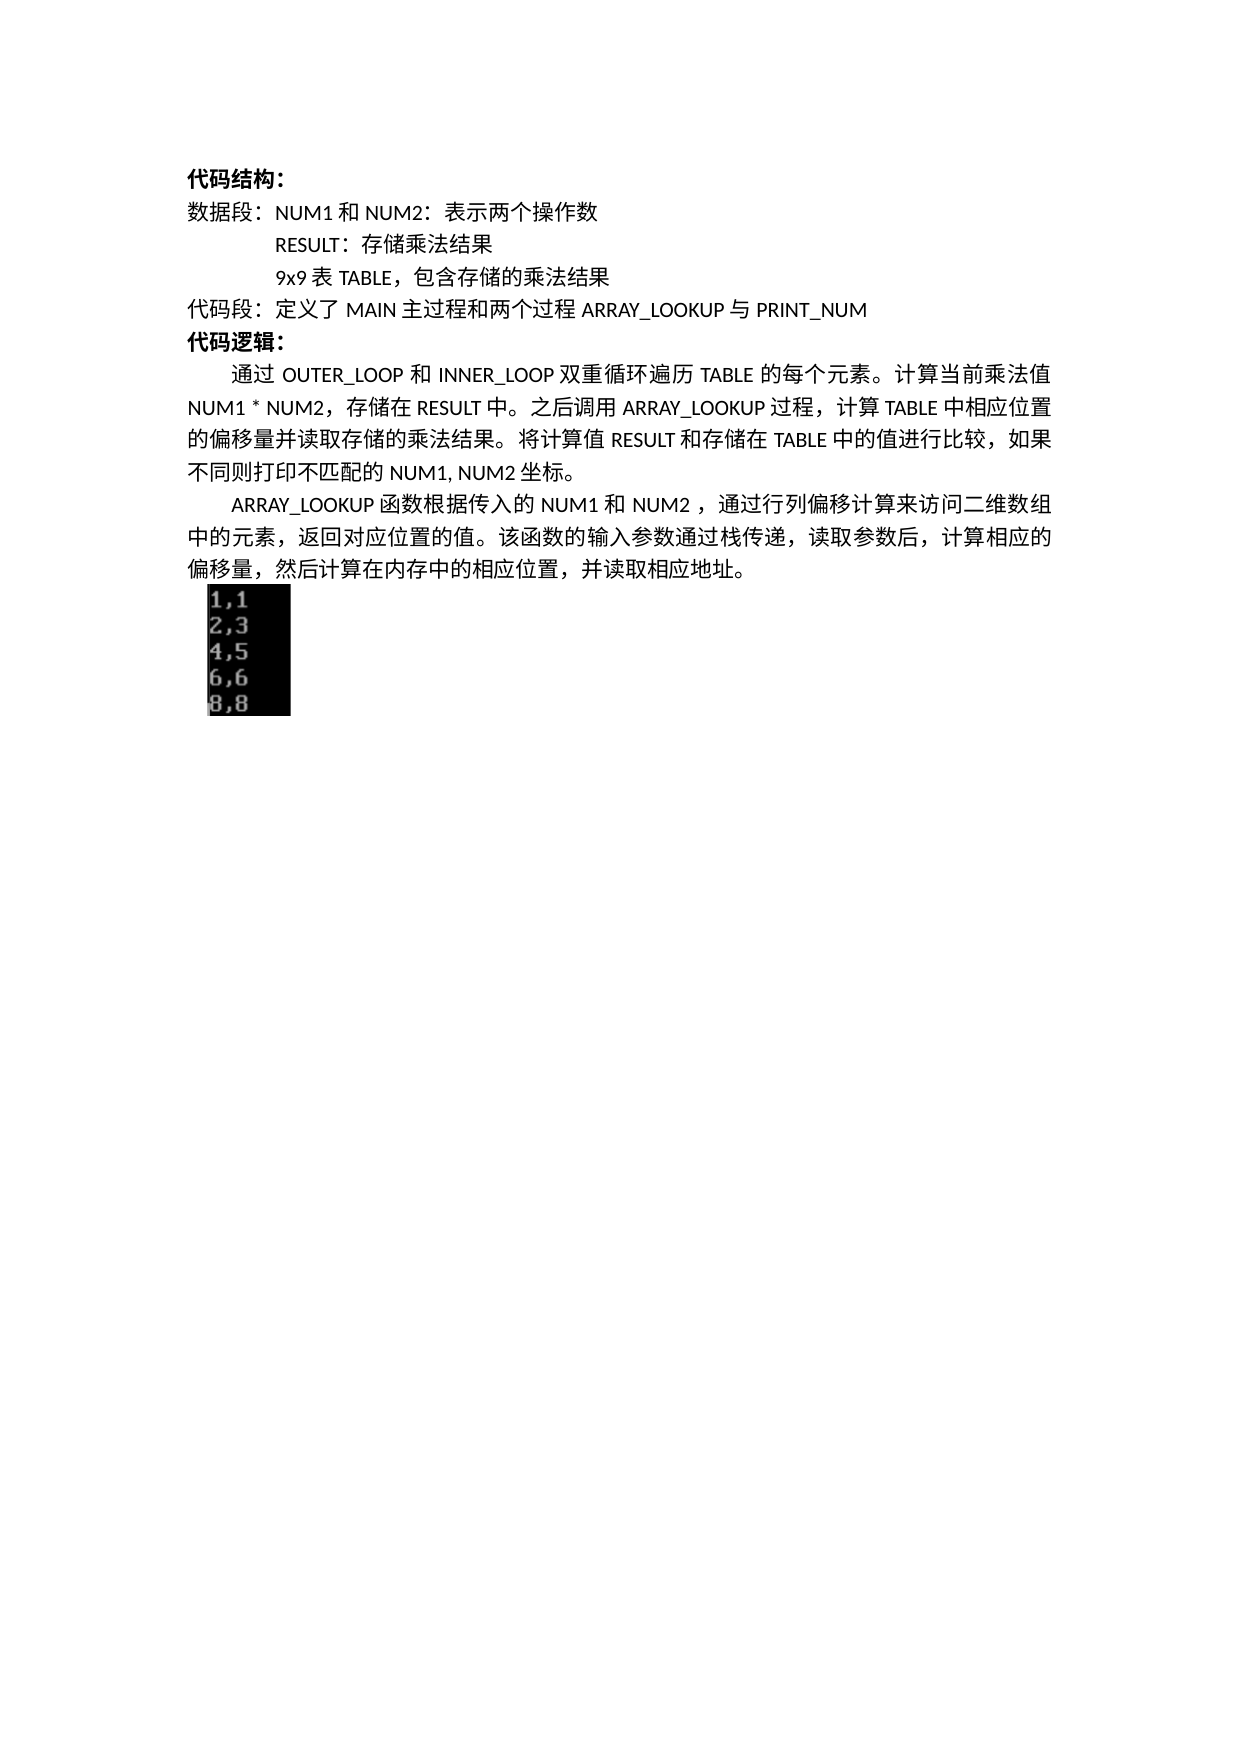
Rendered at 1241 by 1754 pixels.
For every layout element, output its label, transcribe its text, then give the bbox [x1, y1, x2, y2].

text 通过 OUTER_LOOP 和 INNER_LOOP双重循环遍历 TABLE 的每个元素。计算当前乘法值 NUM1 * NUM2，存储在 RESULT 中。之后调用 ARRAY_LOOKUP 过程，计算 TABLE 中相应位置的偏移量并读取存储的乘法结果。将计算值 RESULT 和存储在 TABLE 中的值进行比较，如果不同则打印不匹配的 NUM1, NUM2 坐标。 [187, 357, 1053, 487]
list 代码逻辑： [187, 324, 1053, 357]
list 代码段：定义了 MAIN 主过程和两个过程 ARRAY_LOOKUP 与 PRINT_NUM [187, 292, 1053, 324]
text ARRAY_LOOKUP函数根据传入的 NUM1 和 NUM2 ，通过行列偏移计算来访问二维数组中的元素，返回对应位置的值。该函数的输入参数通过栈传递，读取参数后，计算相应的偏移量，然后计算在内存中的相应位置，并读取相应地址。 [187, 487, 1053, 584]
text 数据段：NUM1 和 NUM2：表示两个操作数 [187, 194, 1053, 227]
picture [207, 584, 291, 716]
text RESULT：存储乘法结果 [231, 227, 1053, 259]
list 代码结构： [187, 162, 1053, 194]
list 9x9 表 TABLE，包含存储的乘法结果 [231, 259, 1053, 292]
